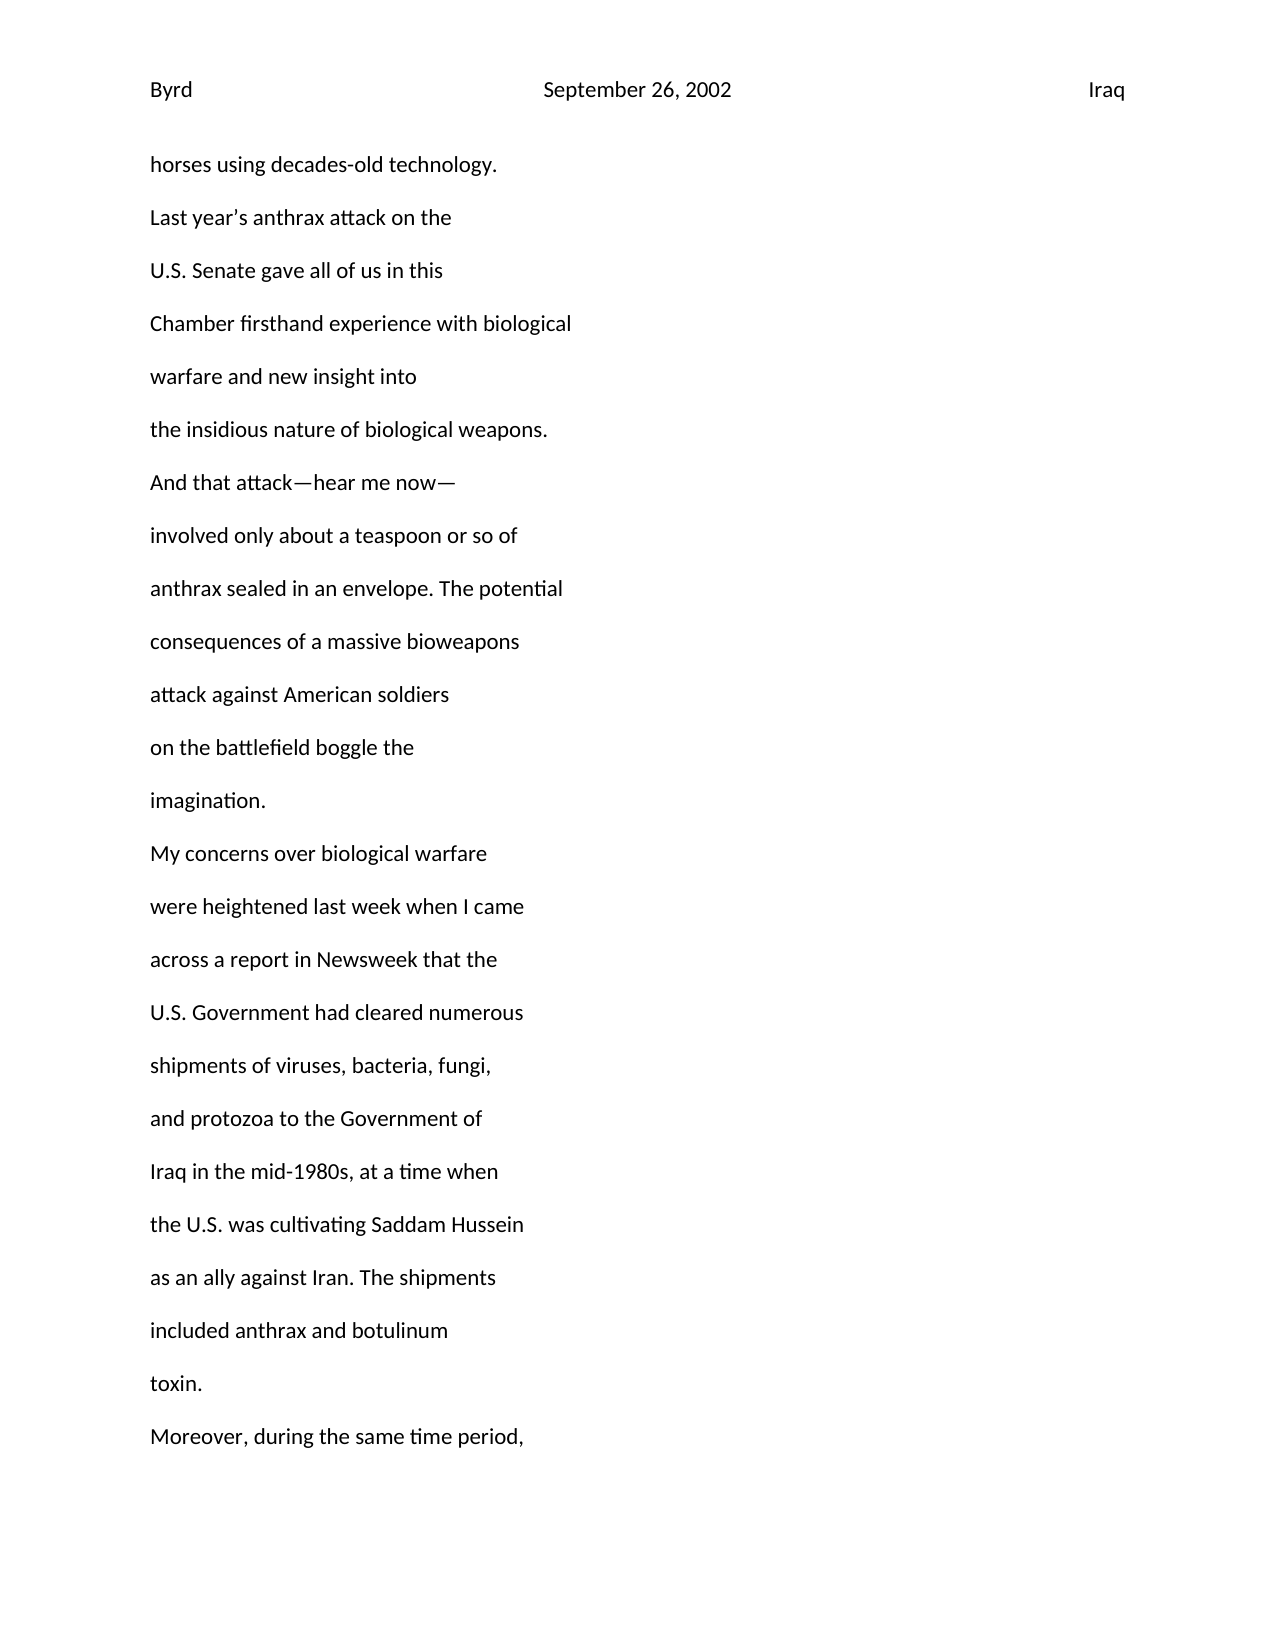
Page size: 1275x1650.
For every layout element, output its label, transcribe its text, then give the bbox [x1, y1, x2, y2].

text U.S. Senate gave all of us in this [150, 256, 1125, 284]
text attack against American soldiers [150, 680, 1125, 708]
text And that attack—hear me now— [150, 468, 1125, 496]
text and protozoa to the Government of [150, 1104, 1125, 1132]
text across a report in Newsweek that the [150, 945, 1125, 973]
text as an ally against Iran. The shipments [150, 1263, 1125, 1291]
text involved only about a teaspoon or so of [150, 521, 1125, 549]
text U.S. Government had cleared numerous [150, 998, 1125, 1026]
text consequences of a massive bioweapons [150, 627, 1125, 655]
text toxin. [150, 1369, 1125, 1397]
text Last year’s anthrax attack on the [150, 203, 1125, 231]
text imagination. [150, 786, 1125, 814]
text were heightened last week when I came [150, 892, 1125, 920]
text included anthrax and botulinum [150, 1316, 1125, 1344]
text shipments of viruses, bacteria, fungi, [150, 1051, 1125, 1079]
text My concerns over biological warfare [150, 839, 1125, 867]
text Moreover, during the same time period, [150, 1422, 1125, 1451]
text horses using decades-old technology. [150, 150, 1125, 178]
text on the battlefield boggle the [150, 733, 1125, 761]
text Chamber firsthand experience with biological [150, 309, 1125, 337]
text Iraq in the mid-1980s, at a time when [150, 1157, 1125, 1185]
text the insidious nature of biological weapons. [150, 415, 1125, 443]
text warfare and new insight into [150, 362, 1125, 390]
text anthrax sealed in an envelope. The potential [150, 574, 1125, 602]
text the U.S. was cultivating Saddam Hussein [150, 1210, 1125, 1238]
